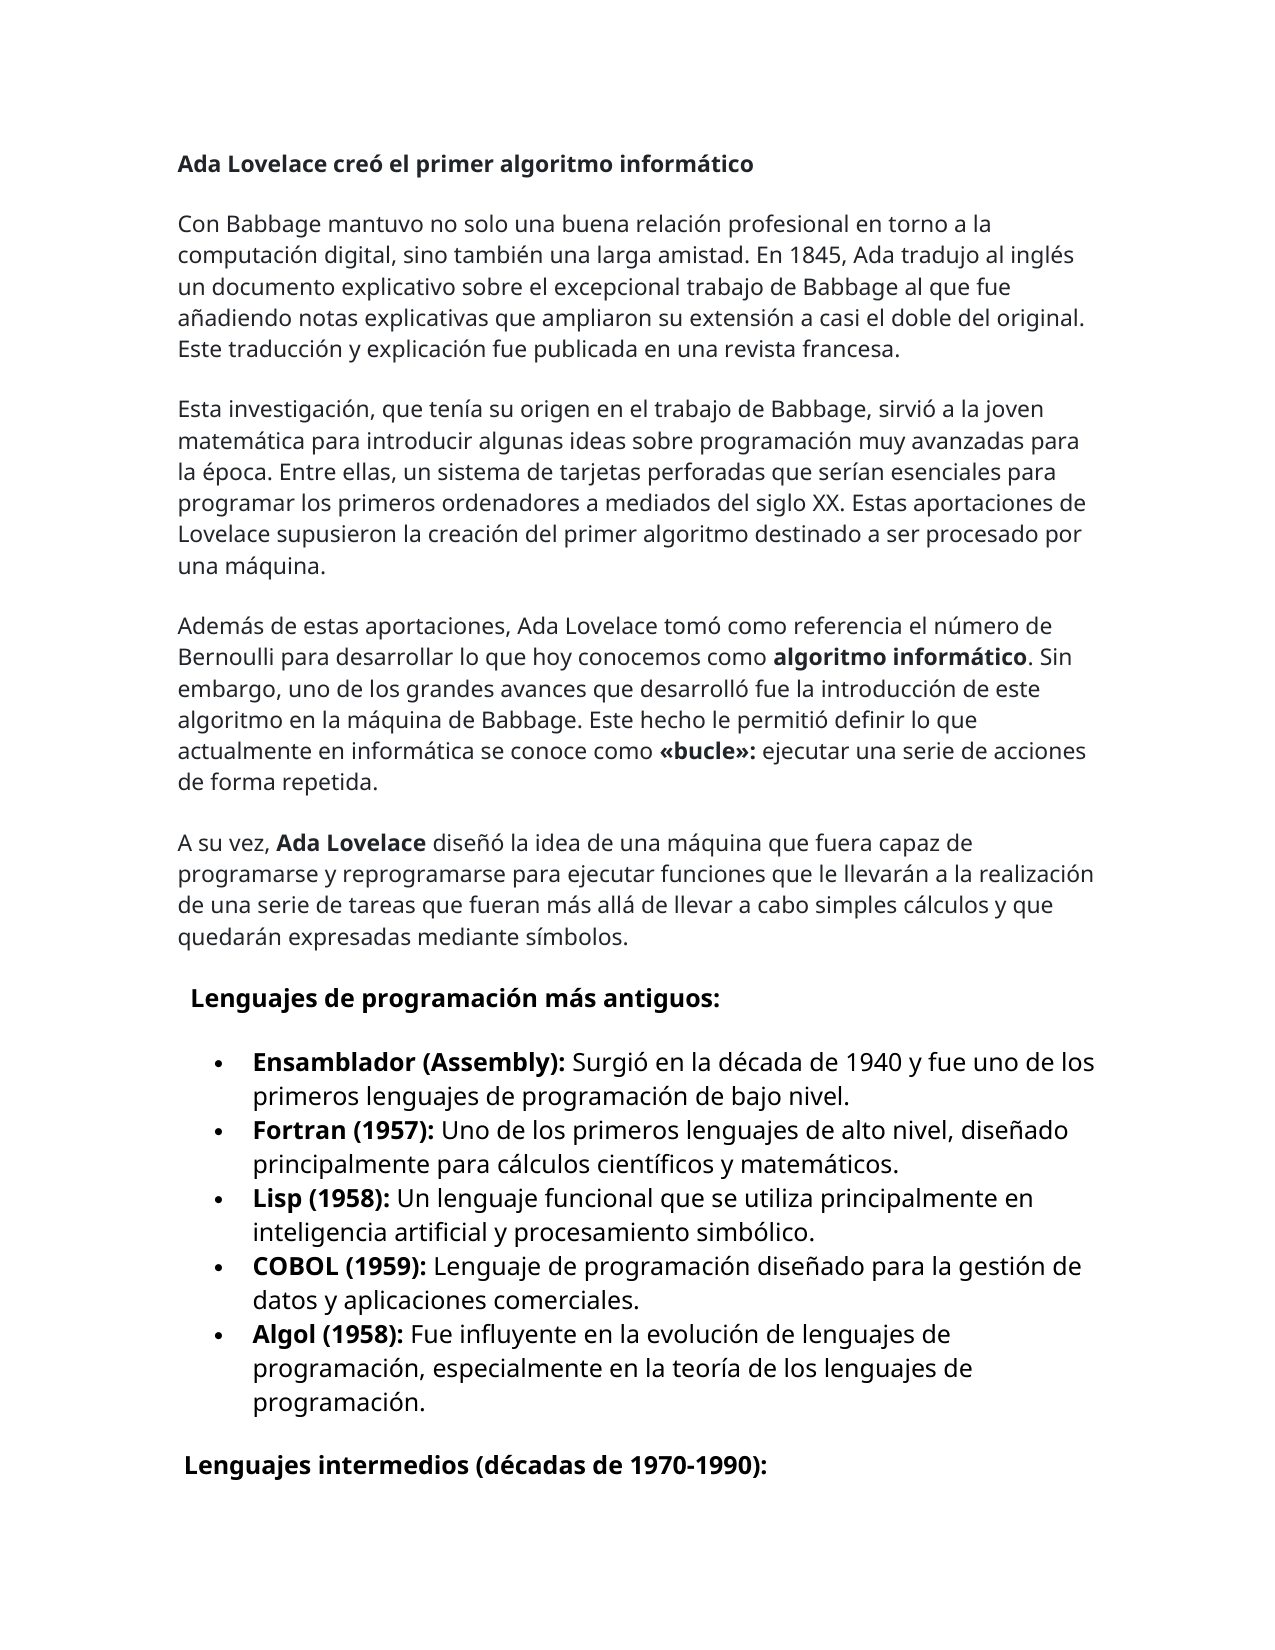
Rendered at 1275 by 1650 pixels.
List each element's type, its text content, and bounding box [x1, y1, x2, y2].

text Además de estas aportaciones, Ada Lovelace tomó como referencia el número de Bernoulli para desarrollar lo que hoy conocemos como algoritmo informático. Sin embargo, uno de los grandes avances que desarrolló fue la introducción de este algoritmo en la máquina de Babbage. Este hecho le permitió definir lo que actualmente en informática se conoce como «bucle»: ejecutar una serie de acciones de forma repetida. [177, 610, 1098, 798]
text Esta investigación, que tenía su origen en el trabajo de Babbage, sirvió a la joven matemática para introducir algunas ideas sobre programación muy avanzadas para la época. Entre ellas, un sistema de tarjetas perforadas que serían esenciales para programar los primeros ordenadores a mediados del siglo XX. Estas aportaciones de Lovelace supusieron la creación del primer algoritmo destinado a ser procesado por una máquina. [177, 393, 1098, 581]
list COBOL (1959): Lenguaje de programación diseñado para la gestión de datos y aplicaciones comerciales. [215, 1248, 1098, 1317]
text Lenguajes intermedios (décadas de 1970-1990): [177, 1448, 1098, 1482]
text Ada Lovelace creó el primer algoritmo informático [177, 148, 1098, 179]
list Lisp (1958): Un lenguaje funcional que se utiliza principalmente en inteligencia artificial y procesamiento simbólico. [215, 1180, 1098, 1248]
list Algol (1958): Fue influyente en la evolución de lenguajes de programación, especialmente en la teoría de los lenguajes de programación. [215, 1317, 1098, 1419]
text Lenguajes de programación más antiguos: [177, 981, 1098, 1015]
text A su vez, Ada Lovelace diseñó la idea de una máquina que fuera capaz de programarse y reprogramarse para ejecutar funciones que le llevarán a la realización de una serie de tareas que fueran más allá de llevar a cabo simples cálculos y que quedarán expresadas mediante símbolos. [177, 827, 1098, 952]
list Ensamblador (Assembly): Surgió en la década de 1940 y fue uno de los primeros lenguajes de programación de bajo nivel. [215, 1044, 1098, 1112]
list Fortran (1957): Uno de los primeros lenguajes de alto nivel, diseñado principalmente para cálculos científicos y matemáticos. [215, 1112, 1098, 1180]
text Con Babbage mantuvo no solo una buena relación profesional en torno a la computación digital, sino también una larga amistad. En 1845, Ada tradujo al inglés un documento explicativo sobre el excepcional trabajo de Babbage al que fue añadiendo notas explicativas que ampliaron su extensión a casi el doble del original. Este traducción y explicación fue publicada en una revista francesa. [177, 208, 1098, 364]
